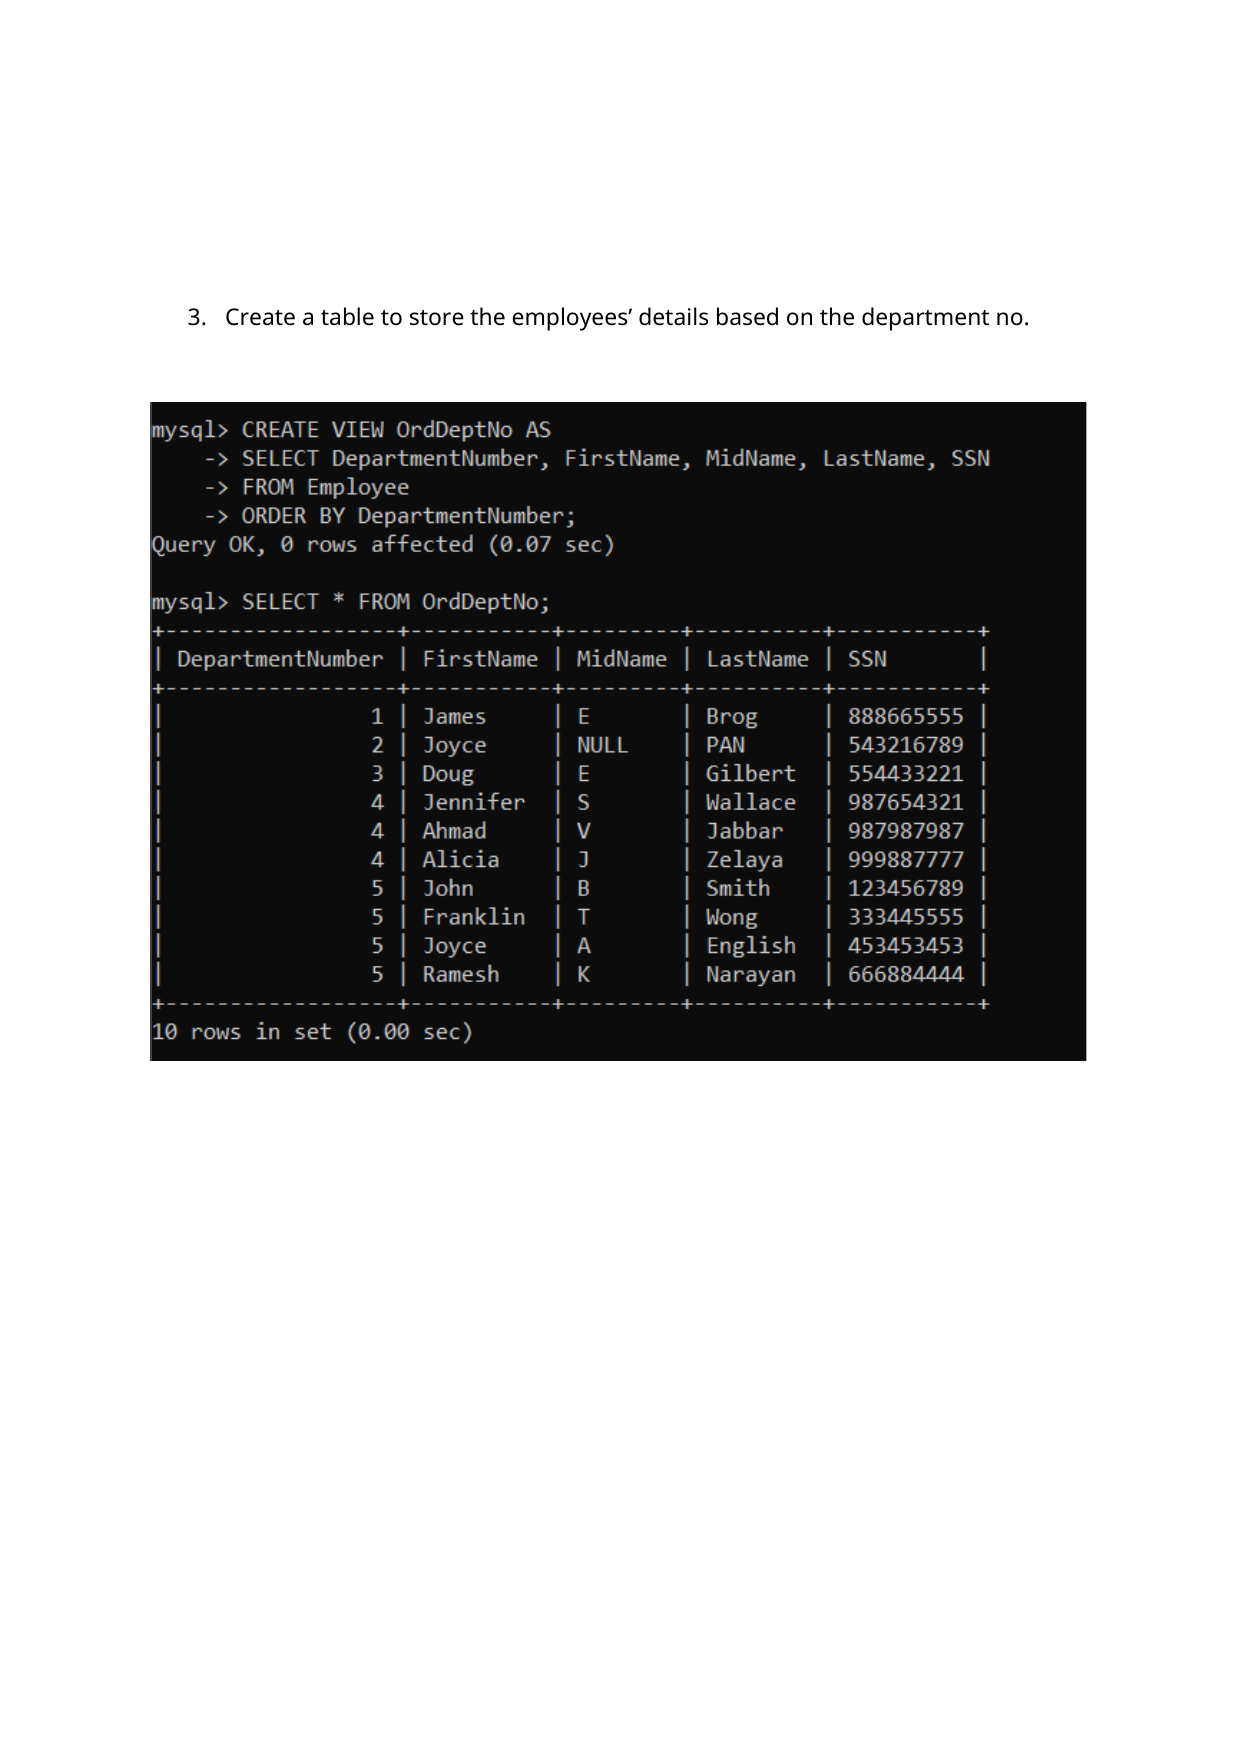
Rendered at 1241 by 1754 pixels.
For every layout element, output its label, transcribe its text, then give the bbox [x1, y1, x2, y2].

picture [150, 402, 1087, 1061]
list Create a table to store the employees’ details based on the department no. [187, 301, 1090, 332]
